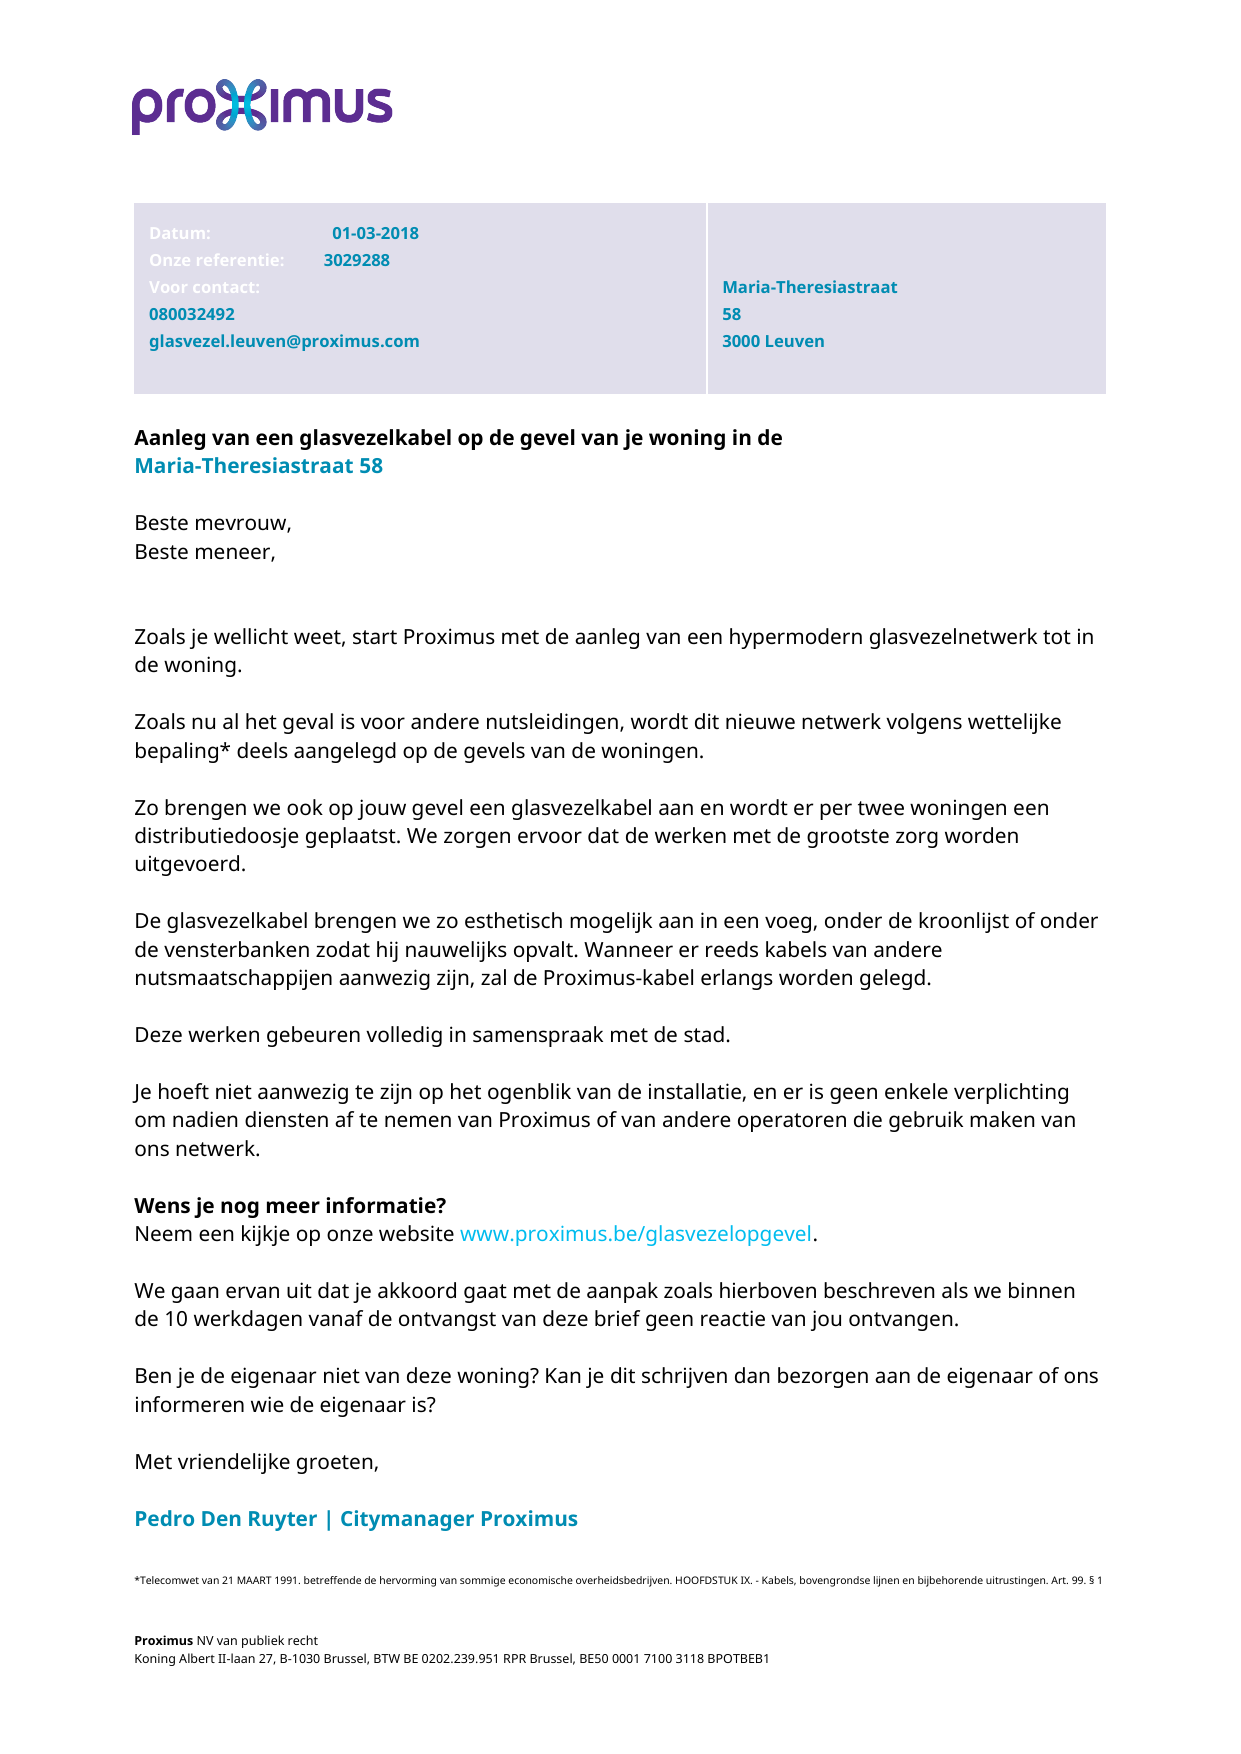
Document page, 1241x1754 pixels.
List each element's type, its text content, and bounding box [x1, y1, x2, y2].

text De glasvezelkabel brengen we zo esthetisch mogelijk aan in een voeg, onder de kroonlijst of onder de vensterbanken zodat hij nauwelijks opvalt. Wanneer er reeds kabels van andere nutsmaatschappijen aanwezig zijn, zal de Proximus-kabel erlangs worden gelegd. [134, 906, 1106, 992]
text Maria-Theresiastraat 58 [134, 451, 1106, 480]
table_header Maria-Theresiastraat 58 3000 Leuven [708, 203, 1106, 394]
text Pedro Den Ruyter | Citymanager Proximus [134, 1504, 1106, 1532]
text Zo brengen we ook op jouw gevel een glasvezelkabel aan en wordt er per twee woningen een distributiedoosje geplaatst. We zorgen ervoor dat de werken met de grootste zorg worden uitgevoerd. [134, 793, 1106, 878]
text Ben je de eigenaar niet van deze woning? Kan je dit schrijven dan bezorgen aan de eigenaar of ons informeren wie de eigenaar is? [134, 1361, 1106, 1418]
text Je hoeft niet aanwezig te zijn op het ogenblik van de installatie, en er is geen enkele verplichting om nadien diensten af te nemen van Proximus of van andere operatoren die gebruik maken van ons netwerk. [134, 1077, 1106, 1162]
text *Telecomwet van 21 MAART 1991. betreffende de hervorming van sommige economische overheidsbedrijven. HOOFDSTUK IX. - Kabels, bovengrondse lijnen en bijbehorende uitrustingen. Art. 99. § 1 [134, 1561, 1106, 1588]
table_header Datum: 01-03-2018 Onze referentie: 3029288 Voor contact: 080032492 glasvezel.leuven@proximus.com [134, 203, 706, 394]
text Zoals je wellicht weet, start Proximus met de aanleg van een hypermodern glasvezelnetwerk tot in de woning. [134, 622, 1106, 679]
text Deze werken gebeuren volledig in samenspraak met de stad. [134, 1020, 1106, 1049]
text Zoals nu al het geval is voor andere nutsleidingen, wordt dit nieuwe netwerk volgens wettelijke bepaling* deels aangelegd op de gevels van de woningen. [134, 707, 1106, 764]
text Beste mevrouw, [134, 508, 1106, 537]
text We gaan ervan uit dat je akkoord gaat met de aanpak zoals hierboven beschreven als we binnen de 10 werkdagen vanaf de ontvangst van deze brief geen reactie van jou ontvangen. [134, 1276, 1106, 1333]
text Wens je nog meer informatie? [134, 1191, 1106, 1219]
text Aanleg van een glasvezelkabel op de gevel van je woning in de [134, 423, 1106, 451]
text Neem een kijkje op onze website www.proximus.be/glasvezelopgevel. [134, 1219, 1106, 1248]
text Met vriendelijke groeten, [134, 1447, 1106, 1475]
picture [0, 0, 1241, 149]
text Beste meneer, [134, 537, 1106, 565]
